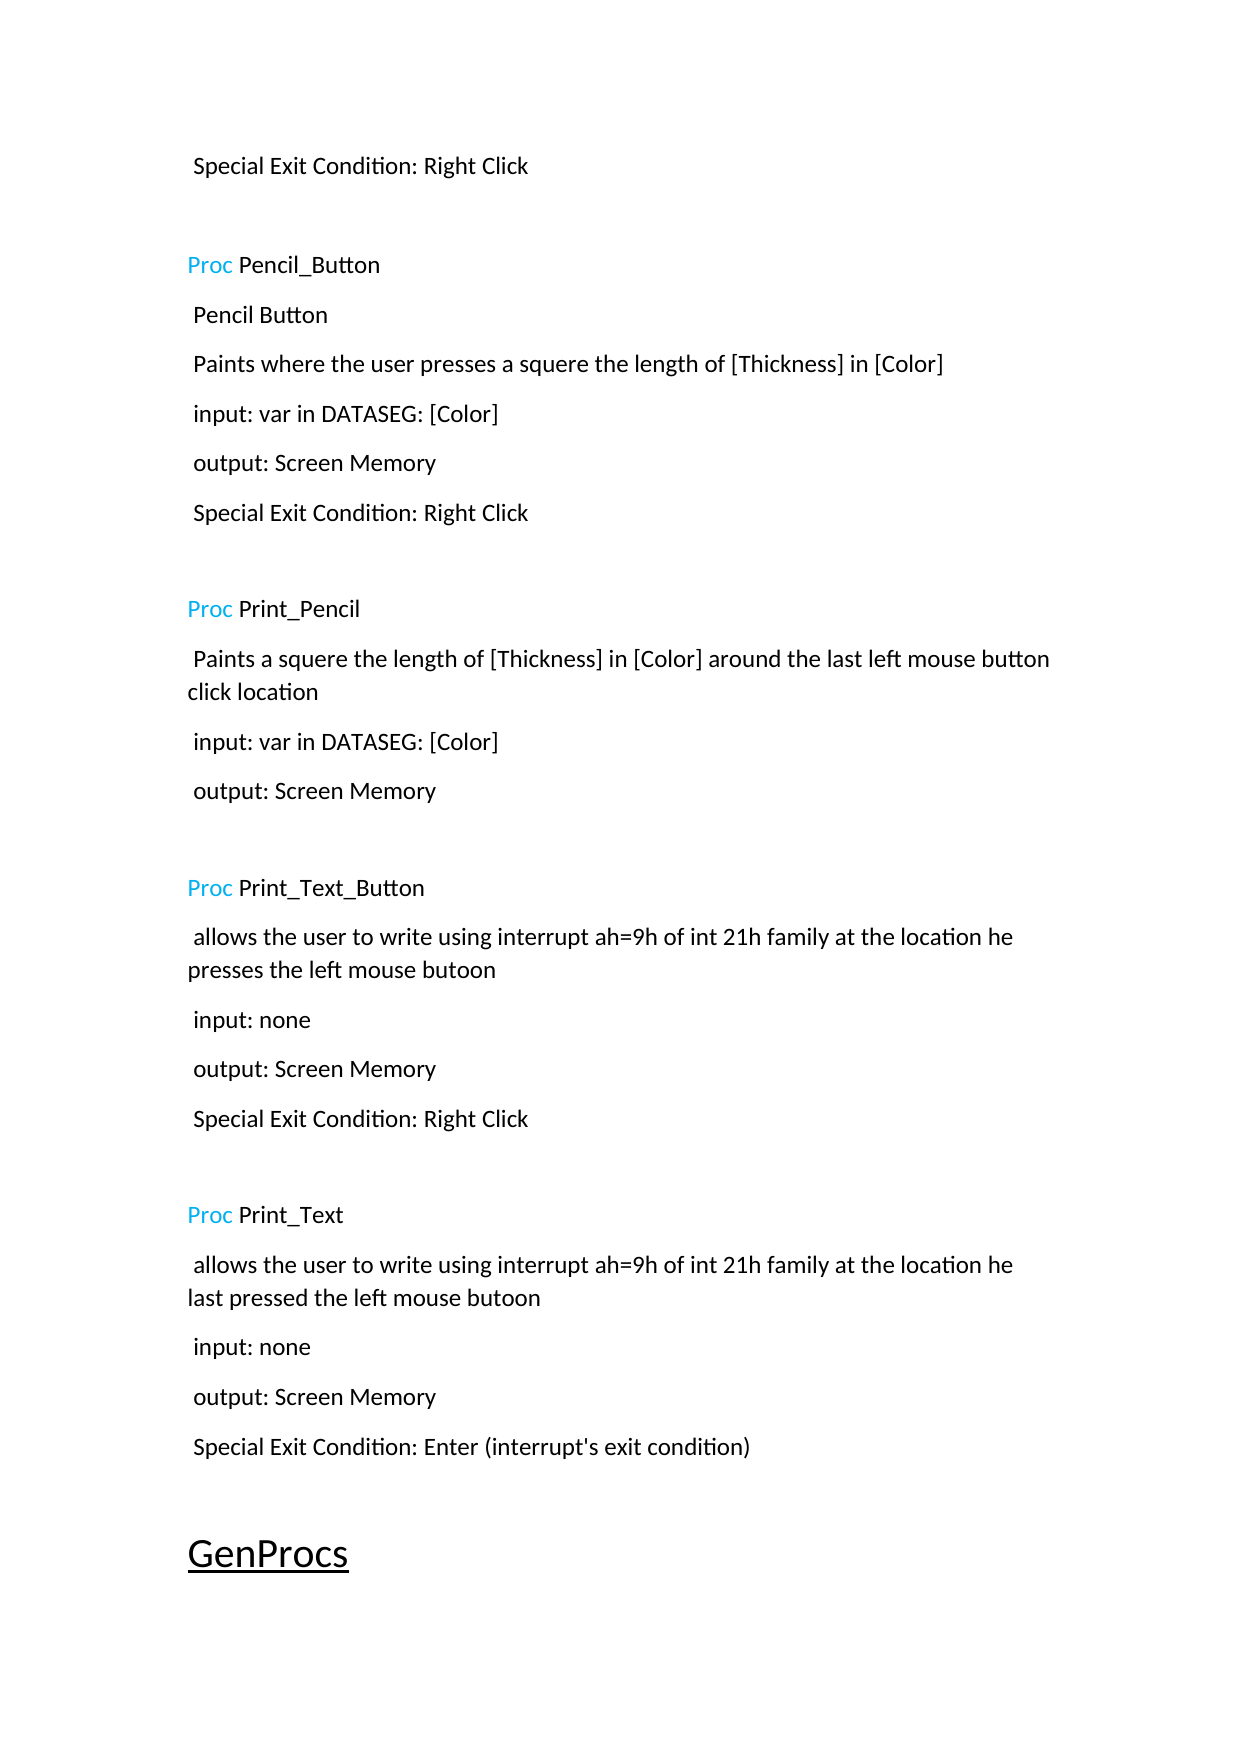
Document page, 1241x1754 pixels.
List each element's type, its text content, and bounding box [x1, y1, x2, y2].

text output: Screen Memory [187, 1381, 1053, 1412]
text Proc Print_Pencil [187, 593, 1053, 624]
text input: none [187, 1331, 1053, 1362]
text output: Screen Memory [187, 775, 1053, 806]
text Special Exit Condition: Enter (interrupt's exit condition) [187, 1431, 1053, 1461]
text Pencil Button [187, 299, 1053, 329]
text allows the user to write using interrupt ah=9h of int 21h family at the location he last pressed the left mouse butoon [187, 1249, 1053, 1312]
text input: var in DATASEG: [Color] [187, 726, 1053, 756]
text Special Exit Condition: Right Click [187, 497, 1053, 528]
text Proc Pencil_Button [187, 249, 1053, 280]
text Proc Print_Text_Button [187, 872, 1053, 902]
text Special Exit Condition: Right Click [187, 150, 1053, 181]
text GenProcs [187, 1527, 1053, 1578]
text allows the user to write using interrupt ah=9h of int 21h family at the location he presses the left mouse butoon [187, 921, 1053, 985]
text Paints where the user presses a squere the length of [Thickness] in [Color] [187, 348, 1053, 379]
text Paints a squere the length of [Thickness] in [Color] around the last left mouse button click location [187, 643, 1053, 707]
text Proc Print_Text [187, 1199, 1053, 1230]
text input: none [187, 1004, 1053, 1034]
text Special Exit Condition: Right Click [187, 1103, 1053, 1133]
text output: Screen Memory [187, 1053, 1053, 1084]
text input: var in DATASEG: [Color] [187, 398, 1053, 428]
text output: Screen Memory [187, 447, 1053, 478]
